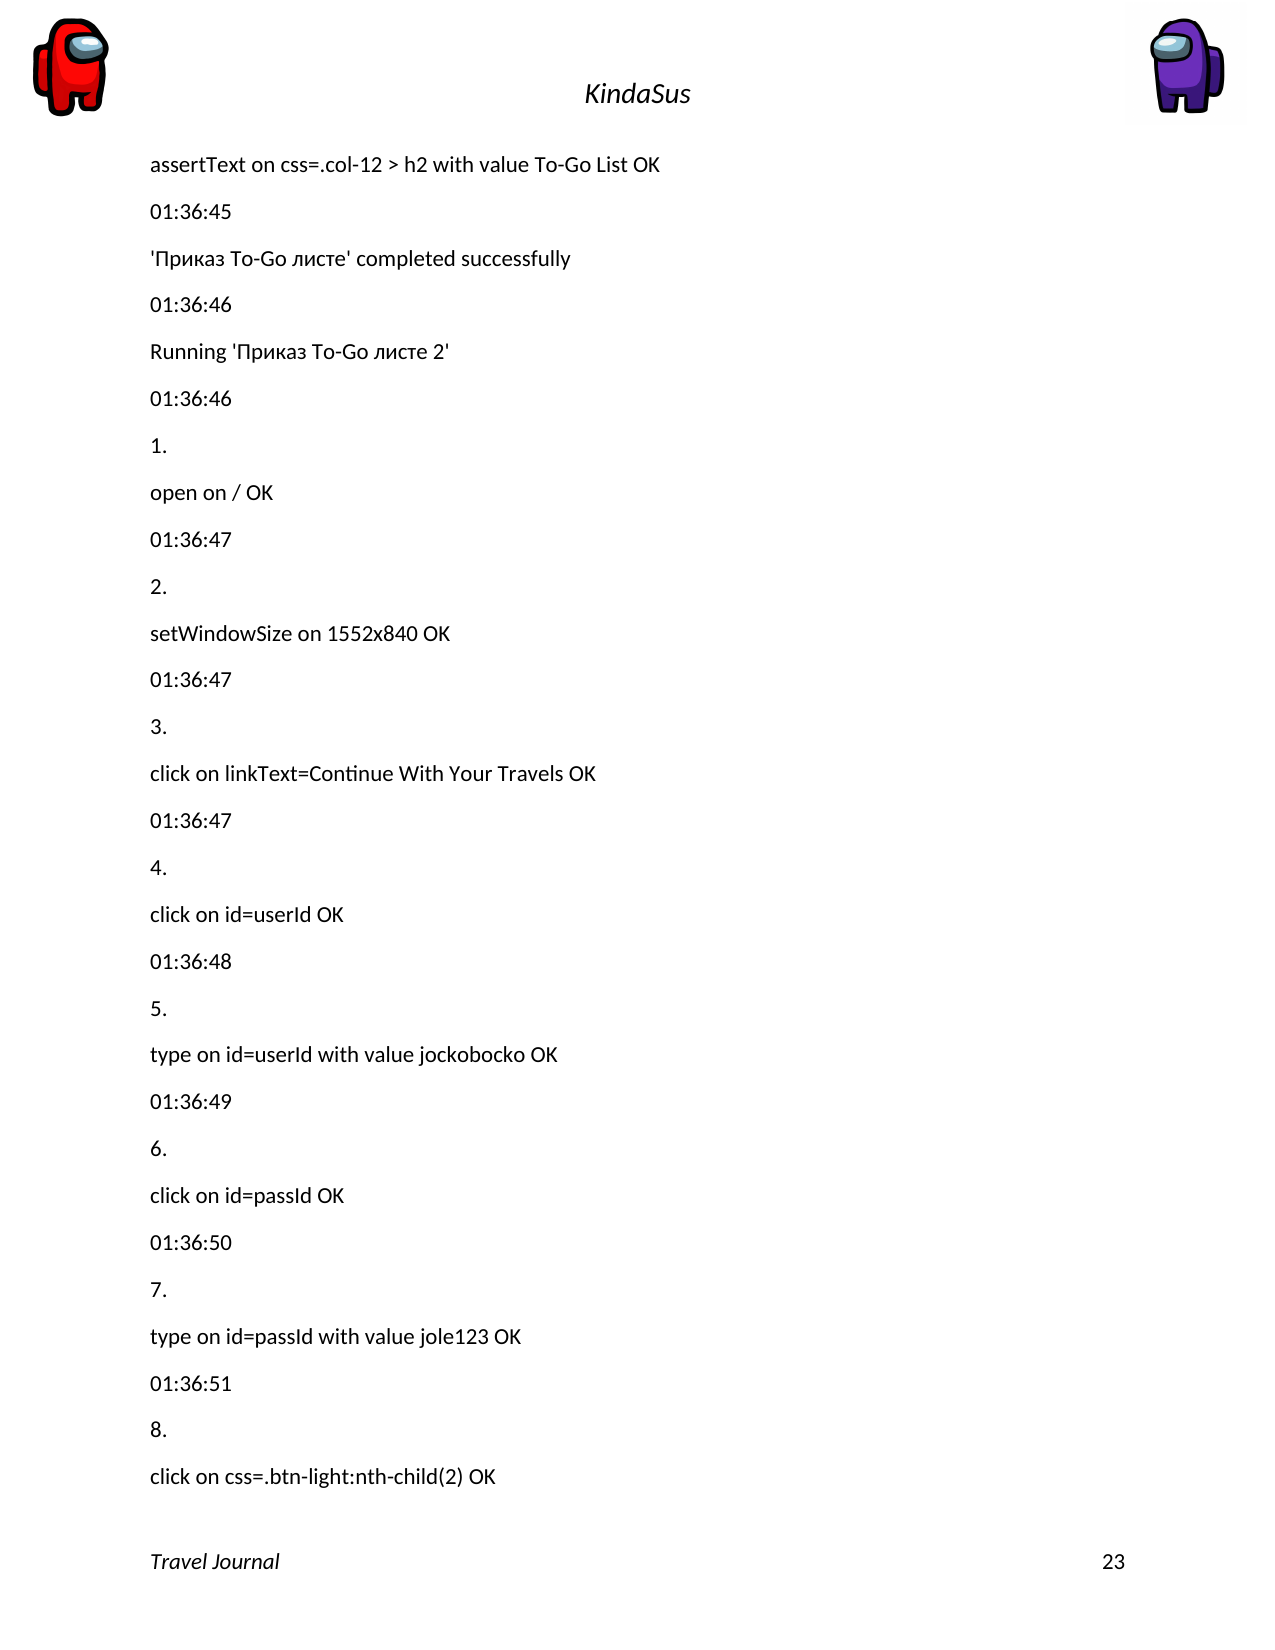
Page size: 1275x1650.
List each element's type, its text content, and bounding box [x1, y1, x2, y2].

text 01:36:49 [150, 1087, 1125, 1116]
text open on / OK [150, 478, 1125, 506]
text setWindowSize on 1552x840 OK [150, 619, 1125, 647]
text 01:36:45 [150, 197, 1125, 225]
text 2. [150, 572, 1125, 600]
text 8. [150, 1416, 1125, 1444]
text 01:36:50 [150, 1228, 1125, 1256]
text type on id=passId with value jole123 OK [150, 1322, 1125, 1350]
text Running 'Приказ To-Go листе 2' [150, 337, 1125, 366]
text 01:36:46 [150, 384, 1125, 412]
text 01:36:51 [150, 1369, 1125, 1397]
text 01:36:47 [150, 666, 1125, 694]
text assertText on css=.col-12 > h2 with value To-Go List OK [150, 150, 1125, 178]
picture [1125, 2, 1248, 125]
text 01:36:46 [150, 291, 1125, 319]
text click on linkText=Continue With Your Travels OK [150, 759, 1125, 787]
text 01:36:47 [150, 525, 1125, 553]
text 4. [150, 853, 1125, 881]
text 6. [150, 1134, 1125, 1162]
text 5. [150, 994, 1125, 1022]
text 3. [150, 712, 1125, 741]
text 'Приказ To-Go листе' completed successfully [150, 244, 1125, 272]
text 1. [150, 431, 1125, 459]
text click on id=passId OK [150, 1181, 1125, 1209]
text 7. [150, 1275, 1125, 1303]
text 01:36:48 [150, 947, 1125, 975]
picture [19, 15, 128, 124]
text click on id=userId OK [150, 900, 1125, 928]
text click on css=.btn-light:nth-child(2) OK [150, 1462, 1125, 1491]
text 01:36:47 [150, 806, 1125, 834]
text type on id=userId with value jockobocko OK [150, 1041, 1125, 1069]
